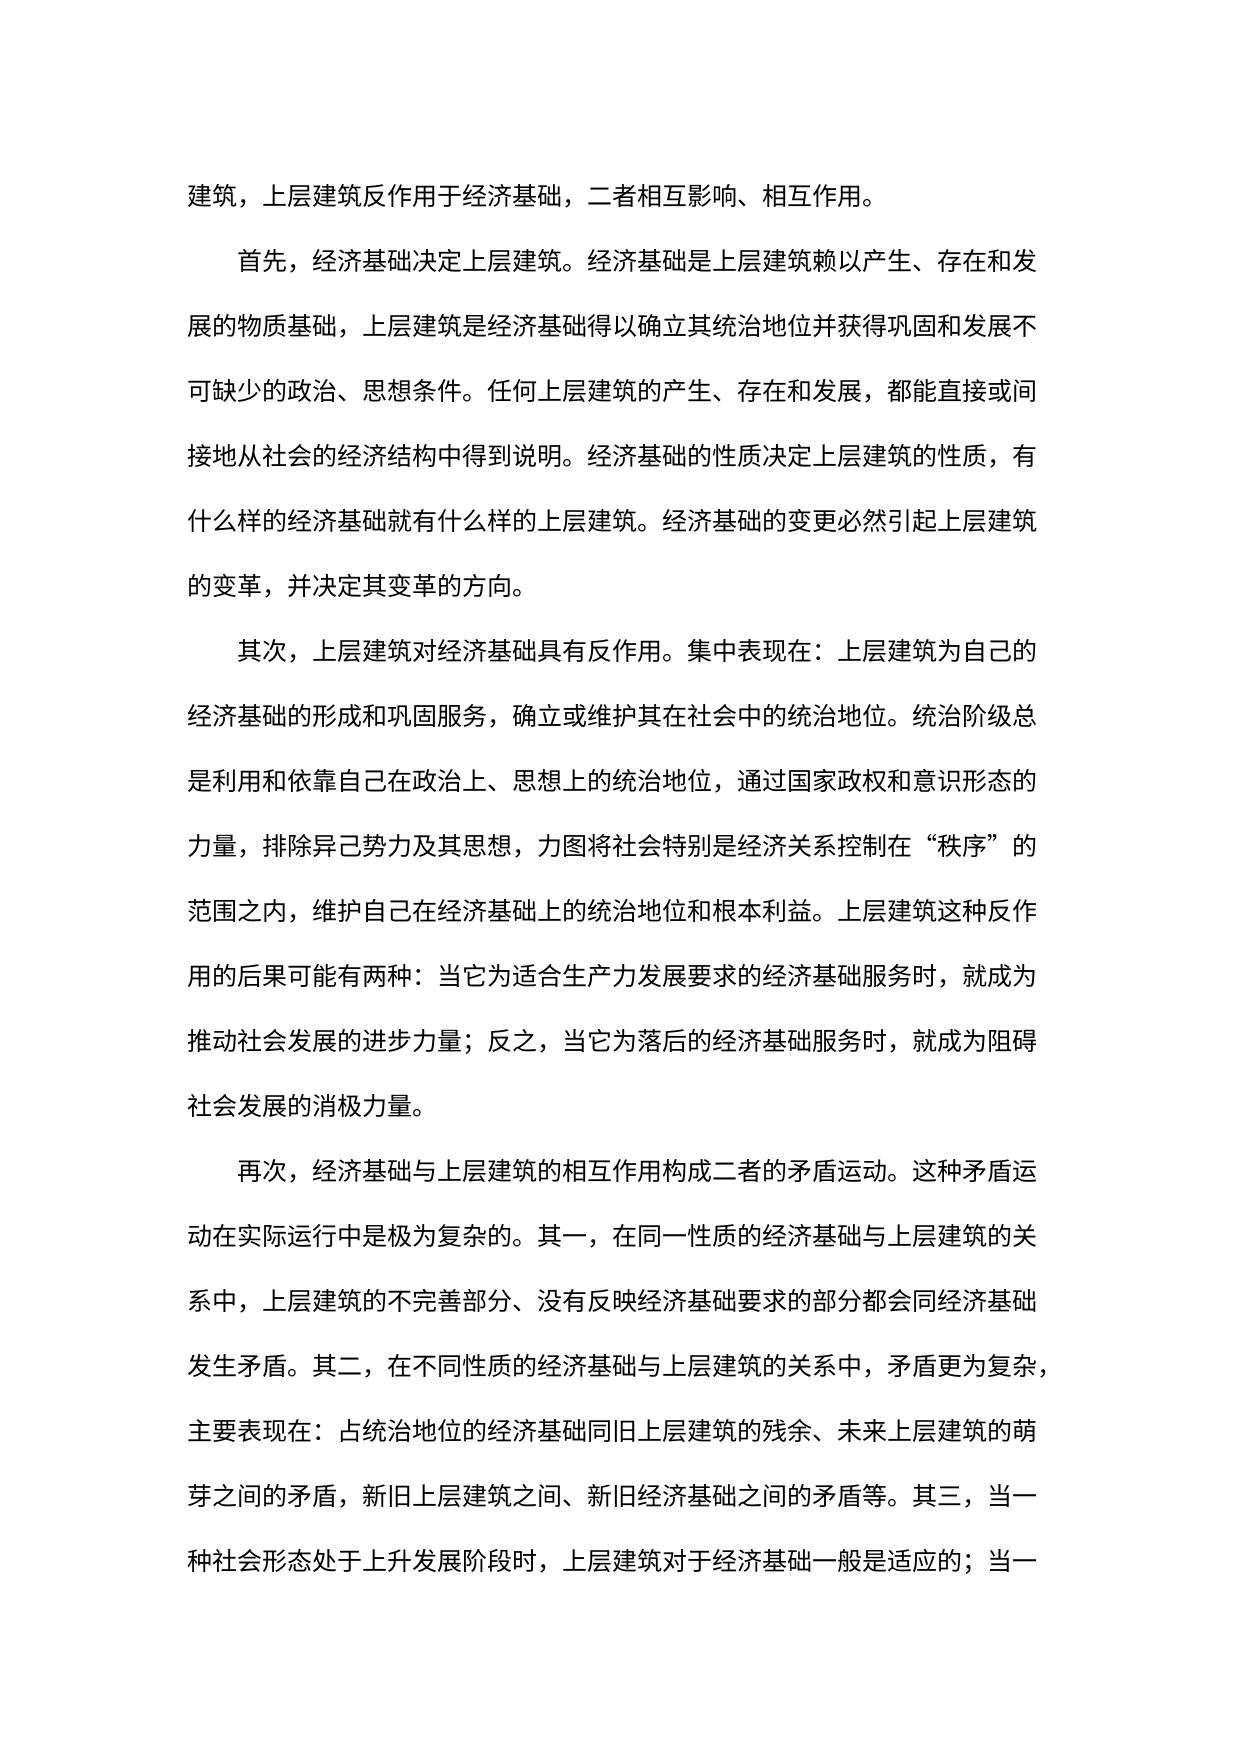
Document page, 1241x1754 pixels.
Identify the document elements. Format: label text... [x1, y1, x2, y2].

text 其次，上层建筑对经济基础具有反作用。集中表现在：上层建筑为自己的经济基础的形成和巩固服务，确立或维护其在社会中的统治地位。统治阶级总是利用和依靠自己在政治上、思想上的统治地位，通过国家政权和意识形态的力量，排除异己势力及其思想，力图将社会特别是经济关系控制在“秩序”的范围之内，维护自己在经济基础上的统治地位和根本利益。上层建筑这种反作用的后果可能有两种：当它为适合生产力发展要求的经济基础服务时，就成为推动社会发展的进步力量；反之，当它为落后的经济基础服务时，就成为阻碍社会发展的消极力量。 [187, 617, 1053, 1137]
text 首先，经济基础决定上层建筑。经济基础是上层建筑赖以产生、存在和发展的物质基础，上层建筑是经济基础得以确立其统治地位并获得巩固和发展不可缺少的政治、思想条件。任何上层建筑的产生、存在和发展，都能直接或间接地从社会的经济结构中得到说明。经济基础的性质决定上层建筑的性质，有什么样的经济基础就有什么样的上层建筑。经济基础的变更必然引起上层建筑的变革，并决定其变革的方向。 [187, 227, 1053, 617]
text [187, 162, 1053, 227]
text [187, 1137, 1053, 1592]
